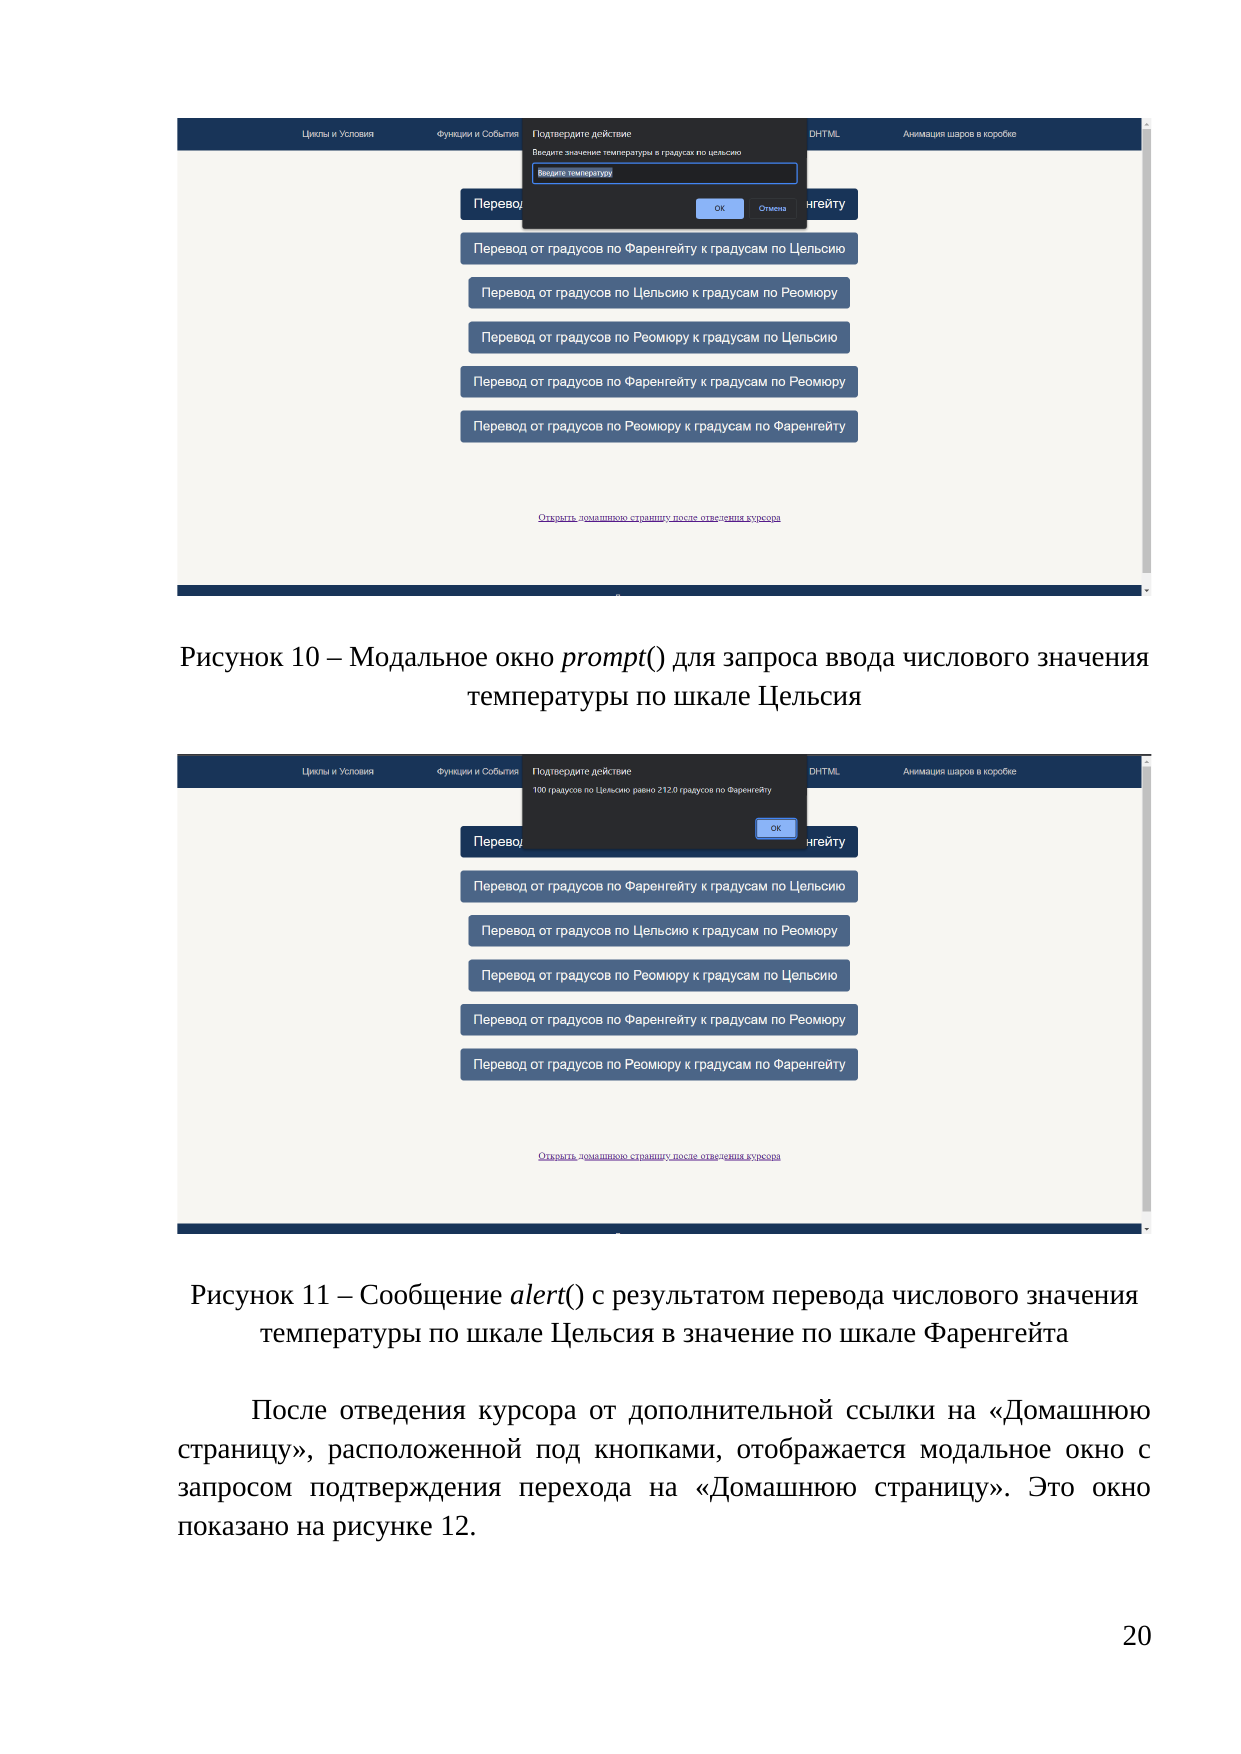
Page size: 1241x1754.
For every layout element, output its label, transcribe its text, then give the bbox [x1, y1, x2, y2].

text После отведения курсора от дополнительной ссылки на «Домашнюю страницу», расположенной под кнопками, отображается модальное окно с запросом подтверждения перехода на «Домашнюю страницу». Это окно показано на рисунке 12. [177, 1392, 1152, 1542]
text Рисунок 10 – Модальное окно prompt() для запроса ввода числового значения температуры по шкале Цельсия [177, 639, 1152, 711]
picture [177, 118, 1152, 596]
picture [177, 754, 1152, 1234]
text Рисунок 11 – Сообщение alert() с результатом перевода числового значения температуры по шкале Цельсия в значение по шкале Фаренгейта [177, 1277, 1152, 1349]
